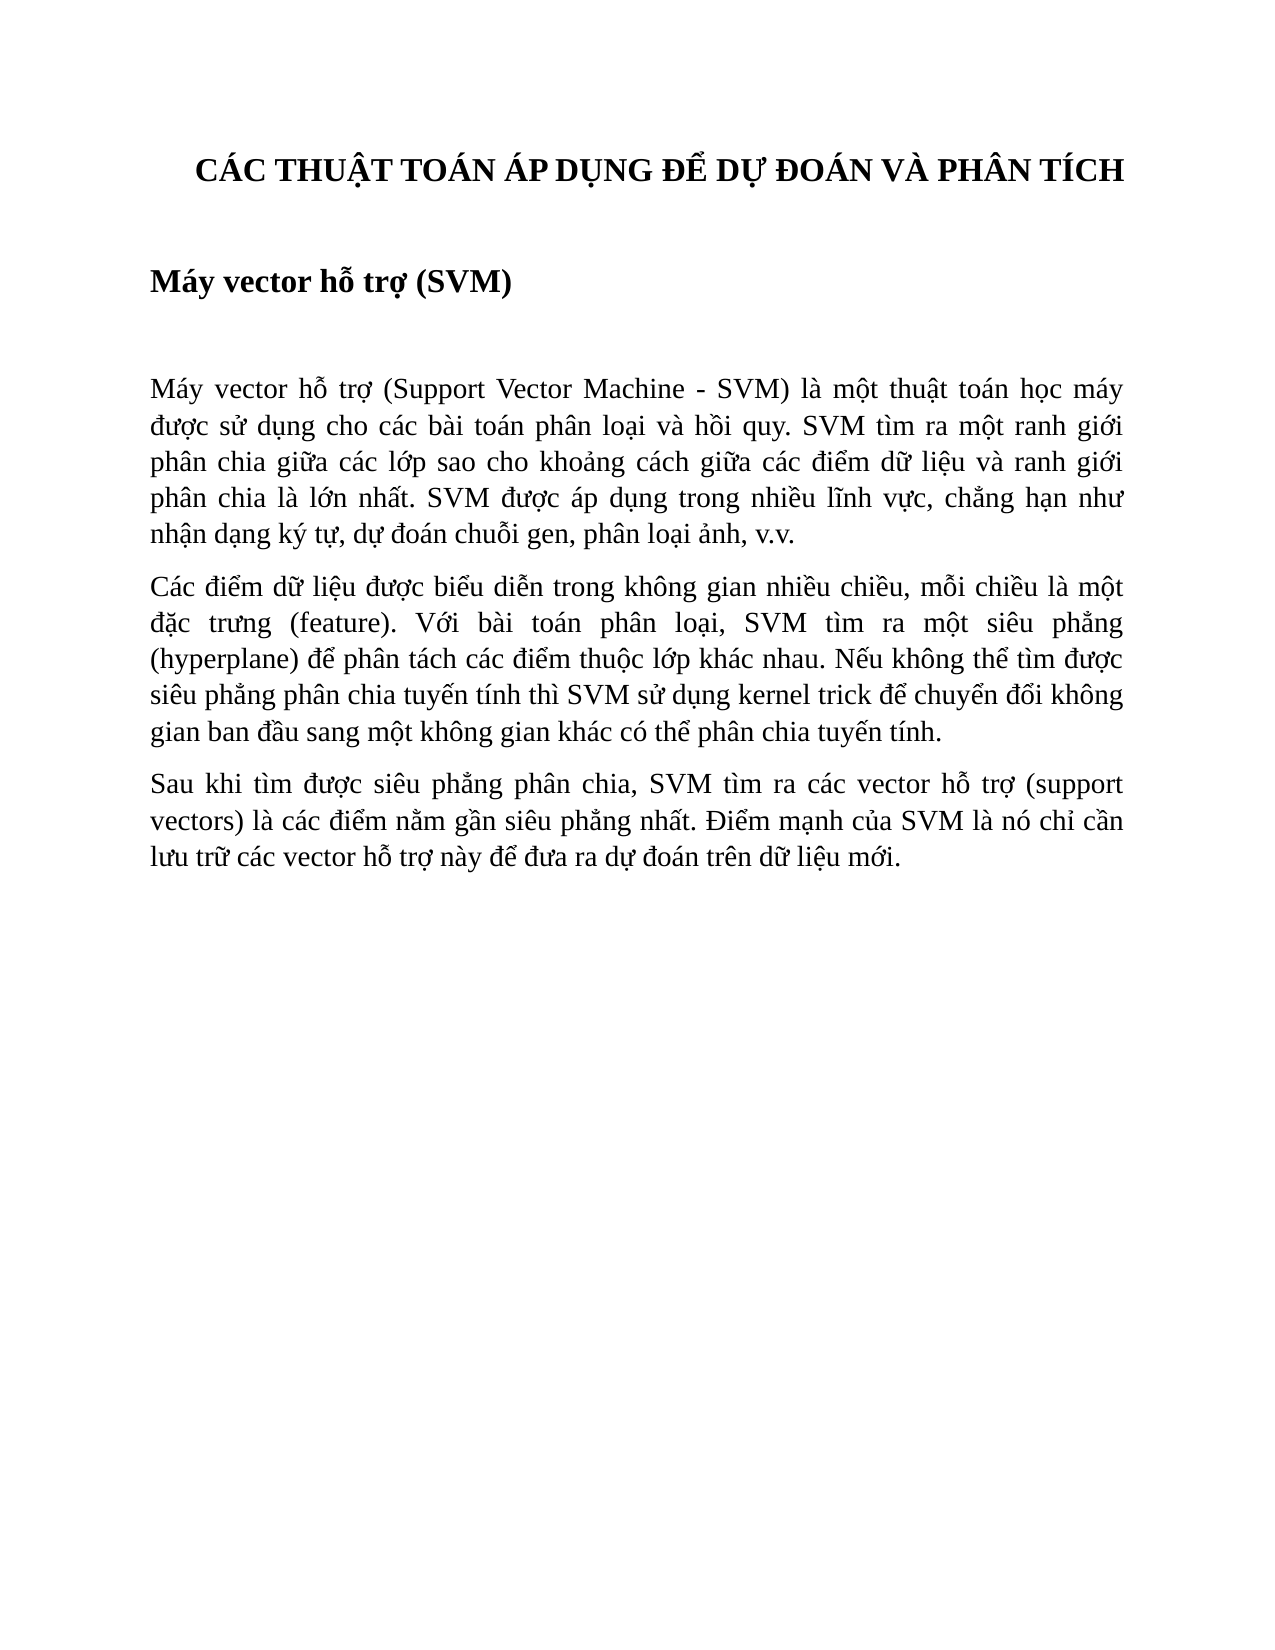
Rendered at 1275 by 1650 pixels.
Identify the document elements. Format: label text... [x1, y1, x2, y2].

text Các điểm dữ liệu được biểu diễn trong không gian nhiều chiều, mỗi chiều là một đặc trưng (feature). Với bài toán phân loại, SVM tìm ra một siêu phẳng (hyperplane) để phân tách các điểm thuộc lớp khác nhau. Nếu không thể tìm được siêu phẳng phân chia tuyến tính thì SVM sử dụng kernel trick để chuyển đổi không gian ban đầu sang một không gian khác có thể phân chia tuyến tính. [150, 569, 1125, 747]
text Sau khi tìm được siêu phẳng phân chia, SVM tìm ra các vector hỗ trợ (support vectors) là các điểm nằm gần siêu phẳng nhất. Điểm mạnh của SVM là nó chỉ cần lưu trữ các vector hỗ trợ này để đưa ra dự đoán trên dữ liệu mới. [150, 766, 1125, 872]
text Máy vector hỗ trợ (SVM) [150, 261, 1125, 299]
text CÁC THUẬT TOÁN ÁP DỤNG ĐỂ DỰ ĐOÁN VÀ PHÂN TÍCH [150, 150, 1125, 188]
text Máy vector hỗ trợ (Support Vector Machine - SVM) là một thuật toán học máy được sử dụng cho các bài toán phân loại và hồi quy. SVM tìm ra một ranh giới phân chia giữa các lớp sao cho khoảng cách giữa các điểm dữ liệu và ranh giới phân chia là lớn nhất. SVM được áp dụng trong nhiều lĩnh vực, chẳng hạn như nhận dạng ký tự, dự đoán chuỗi gen, phân loại ảnh, v.v. [150, 372, 1125, 550]
